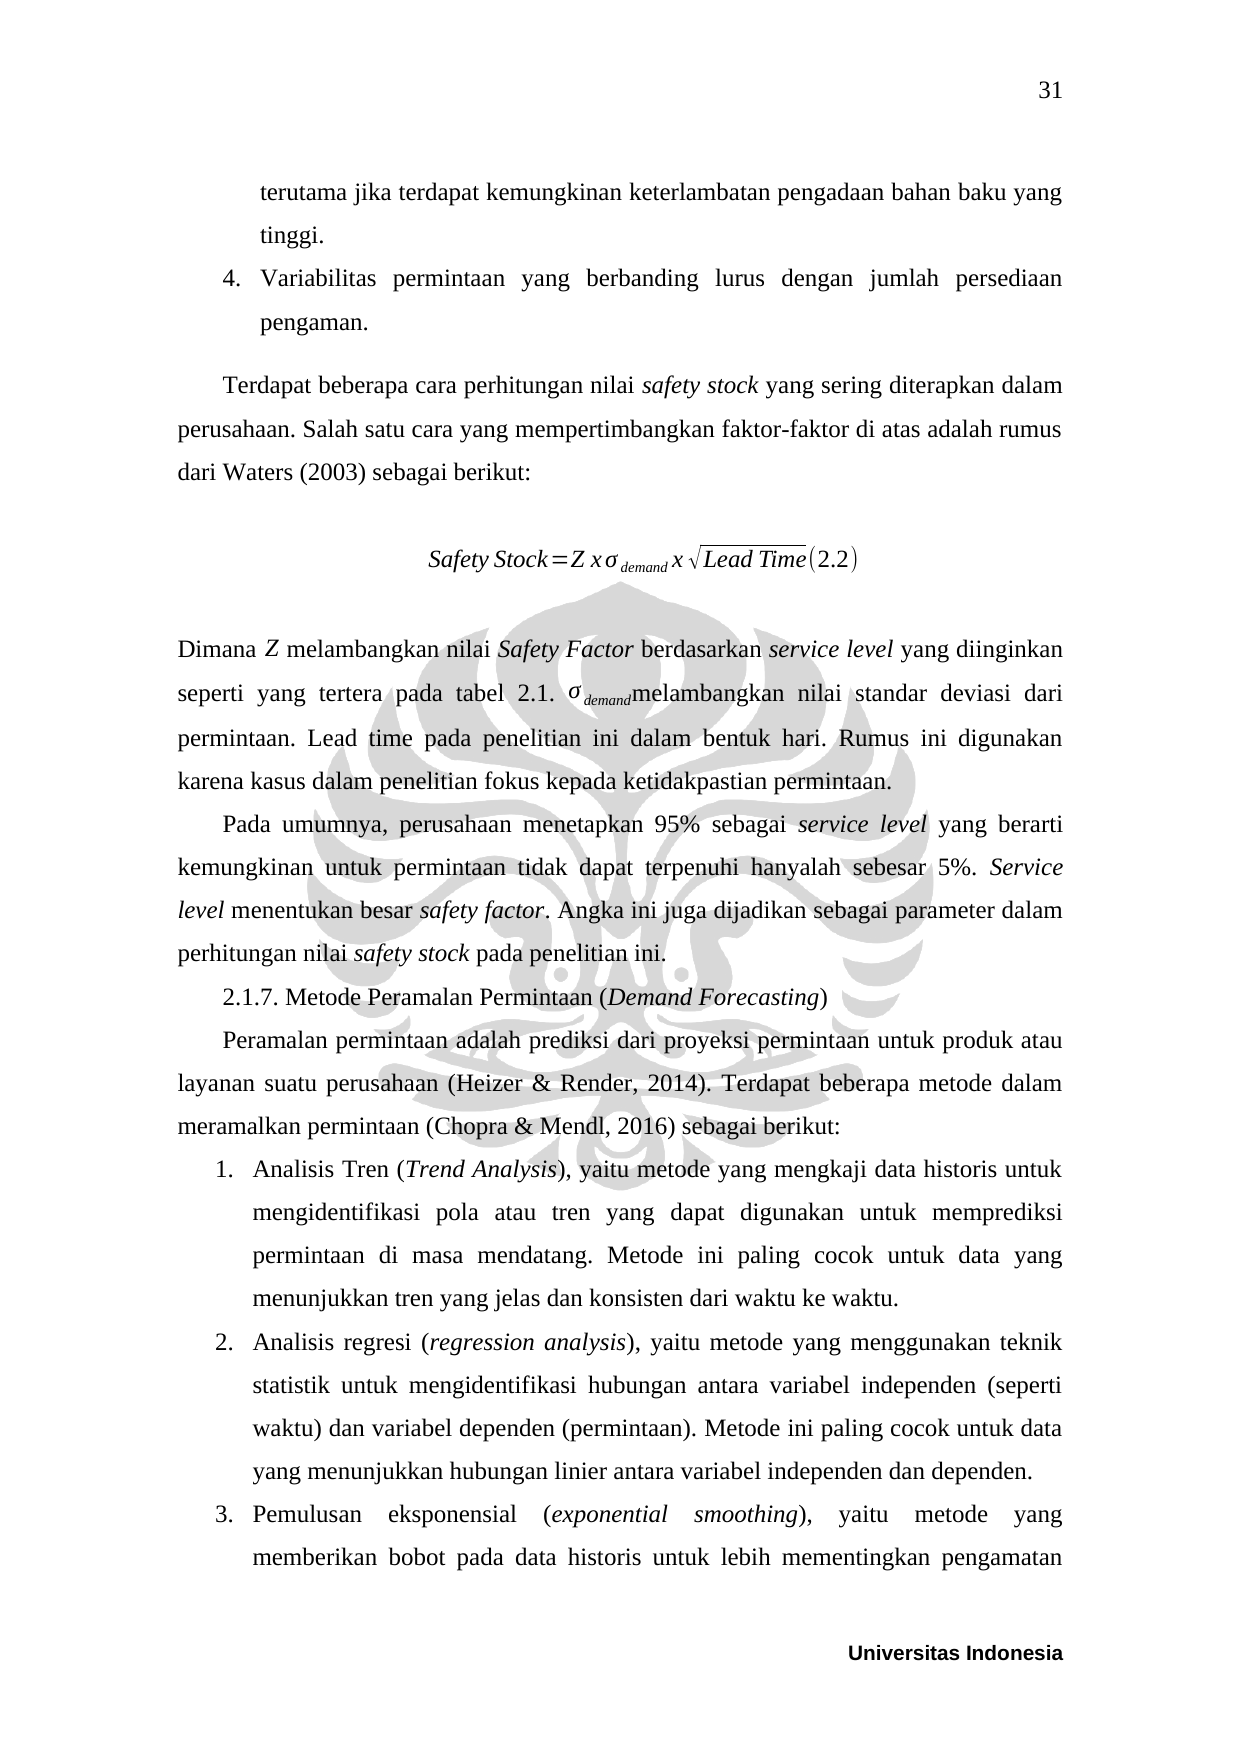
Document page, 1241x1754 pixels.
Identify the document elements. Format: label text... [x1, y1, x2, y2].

list Analisis regresi (regression analysis), yaitu metode yang menggunakan teknik statistik untuk mengidentifikasi hubungan antara variabel independen (seperti waktu) dan variabel dependen (permintaan). Metode ini paling cocok untuk data yang menunjukkan hubungan linier antara variabel independen dan dependen. [215, 1327, 1063, 1485]
list Analisis Tren (Trend Analysis), yaitu metode yang mengkaji data historis untuk mengidentifikasi pola atau tren yang dapat digunakan untuk memprediksi permintaan di masa mendatang. Metode ini paling cocok untuk data yang menunjukkan tren yang jelas dan konsisten dari waktu ke waktu. [215, 1154, 1063, 1312]
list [215, 1499, 1063, 1571]
text Terdapat beberapa cara perhitungan nilai safety stock yang sering diterapkan dalam perusahaan. Salah satu cara yang mempertimbangkan faktor-faktor di atas adalah rumus dari Waters (2003) sebagai berikut: [177, 371, 1063, 486]
text Dimana melambangkan nilai Safety Factor berdasarkan service level yang diinginkan seperti yang tertera pada tabel 2.1. melambangkan nilai standar deviasi dari permintaan. Lead time pada penelitian ini dalam bentuk hari. Rumus ini digunakan karena kasus dalam penelitian fokus kepada ketidakpastian permintaan. [177, 634, 1063, 795]
text Peramalan permintaan adalah prediksi dari proyeksi permintaan untuk produk atau layanan suatu perusahaan (Heizer & Render, 2014). Terdapat beberapa metode dalam meramalkan permintaan (Chopra & Mendl, 2016) sebagai berikut: [177, 1025, 1063, 1140]
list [222, 177, 1063, 249]
list Variabilitas permintaan yang berbanding lurus dengan jumlah persediaan pengaman. [222, 263, 1063, 335]
text Pada umumnya, perusahaan menetapkan 95% sebagai service level yang berarti kemungkinan untuk permintaan tidak dapat terpenuhi hanyalah sebesar 5%. Service level menentukan besar safety factor. Angka ini juga dijadikan sebagai parameter dalam perhitungan nilai safety stock pada penelitian ini. [177, 809, 1063, 967]
text 2.1.7. Metode Peramalan Permintaan (Demand Forecasting) [177, 982, 1063, 1010]
